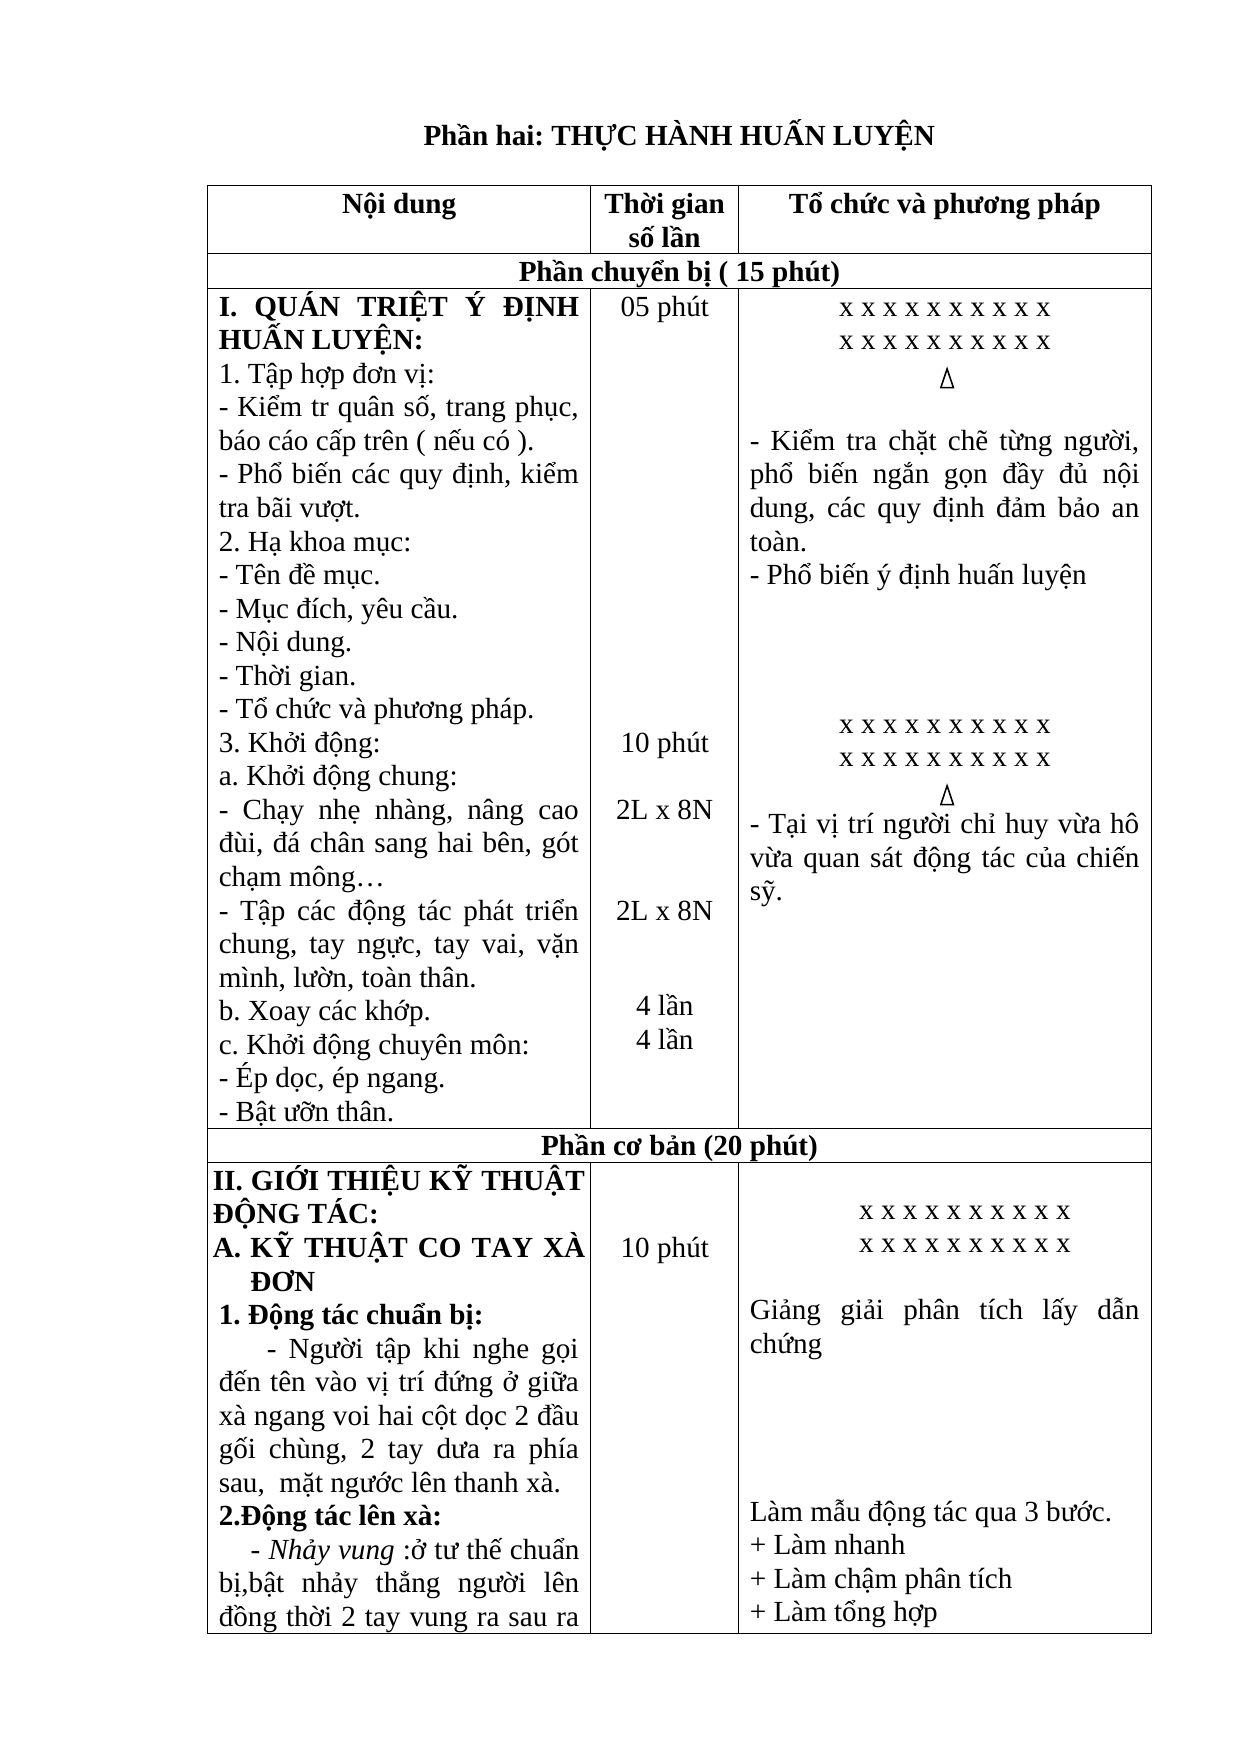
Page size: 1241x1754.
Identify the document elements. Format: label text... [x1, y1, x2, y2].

table_cell Phần chuyển bị ( 15 phút) [208, 254, 1151, 288]
table_header Tổ chức và phương pháp [739, 186, 1151, 253]
table_cell 10 phút 10 phút [591, 1163, 738, 1633]
table_cell Phần cơ bản (20 phút) [208, 1129, 1151, 1162]
table_header Thời gian số lần [591, 186, 738, 253]
table_cell x x x x x x x x x x x x x x x x x x x x - Kiểm tra chặt chẽ từng người, phổ biến ngắn gọn đầy đủ nội dung, các quy định đảm bảo an toàn. - Phổ biến ý định huấn luyện x x x x x x x x x x x x x x x x x x x x - Tại vị trí người chỉ huy vừa hô vừa quan sát động tác của chiến sỹ. [739, 289, 1151, 1127]
table_cell I. QUÁN TRIỆT Ý ĐỊNH HUẤN LUYỆN: 1. Tập hợp đơn vị: - Kiểm tr quân số, trang phục, báo cáo cấp trên ( nếu có ). - Phổ biến các quy định, kiểm tra bãi vượt. 2. Hạ khoa mục: - Tên đề mục. - Mục đích, yêu cầu. - Nội dung. - Thời gian. - Tổ chức và phương pháp. 3. Khởi động: a. Khởi động chung: - Chạy nhẹ nhàng, nâng cao đùi, đá chân sang hai bên, gót chạm mông… - Tập các động tác phát triển chung, tay ngực, tay vai, vặn mình, lườn, toàn thân. b. Xoay các khớp. c. Khởi động chuyên môn: - Ép dọc, ép ngang. - Bật ưỡn thân. [208, 289, 590, 1127]
text Phần hai: THỰC HÀNH HUẤN LUYỆN [207, 118, 1152, 152]
table_cell 05 phút 10 phút 2L x 8N 2L x 8N 4 lần 4 lần [591, 289, 738, 1127]
table_header Nội dung [208, 186, 590, 253]
